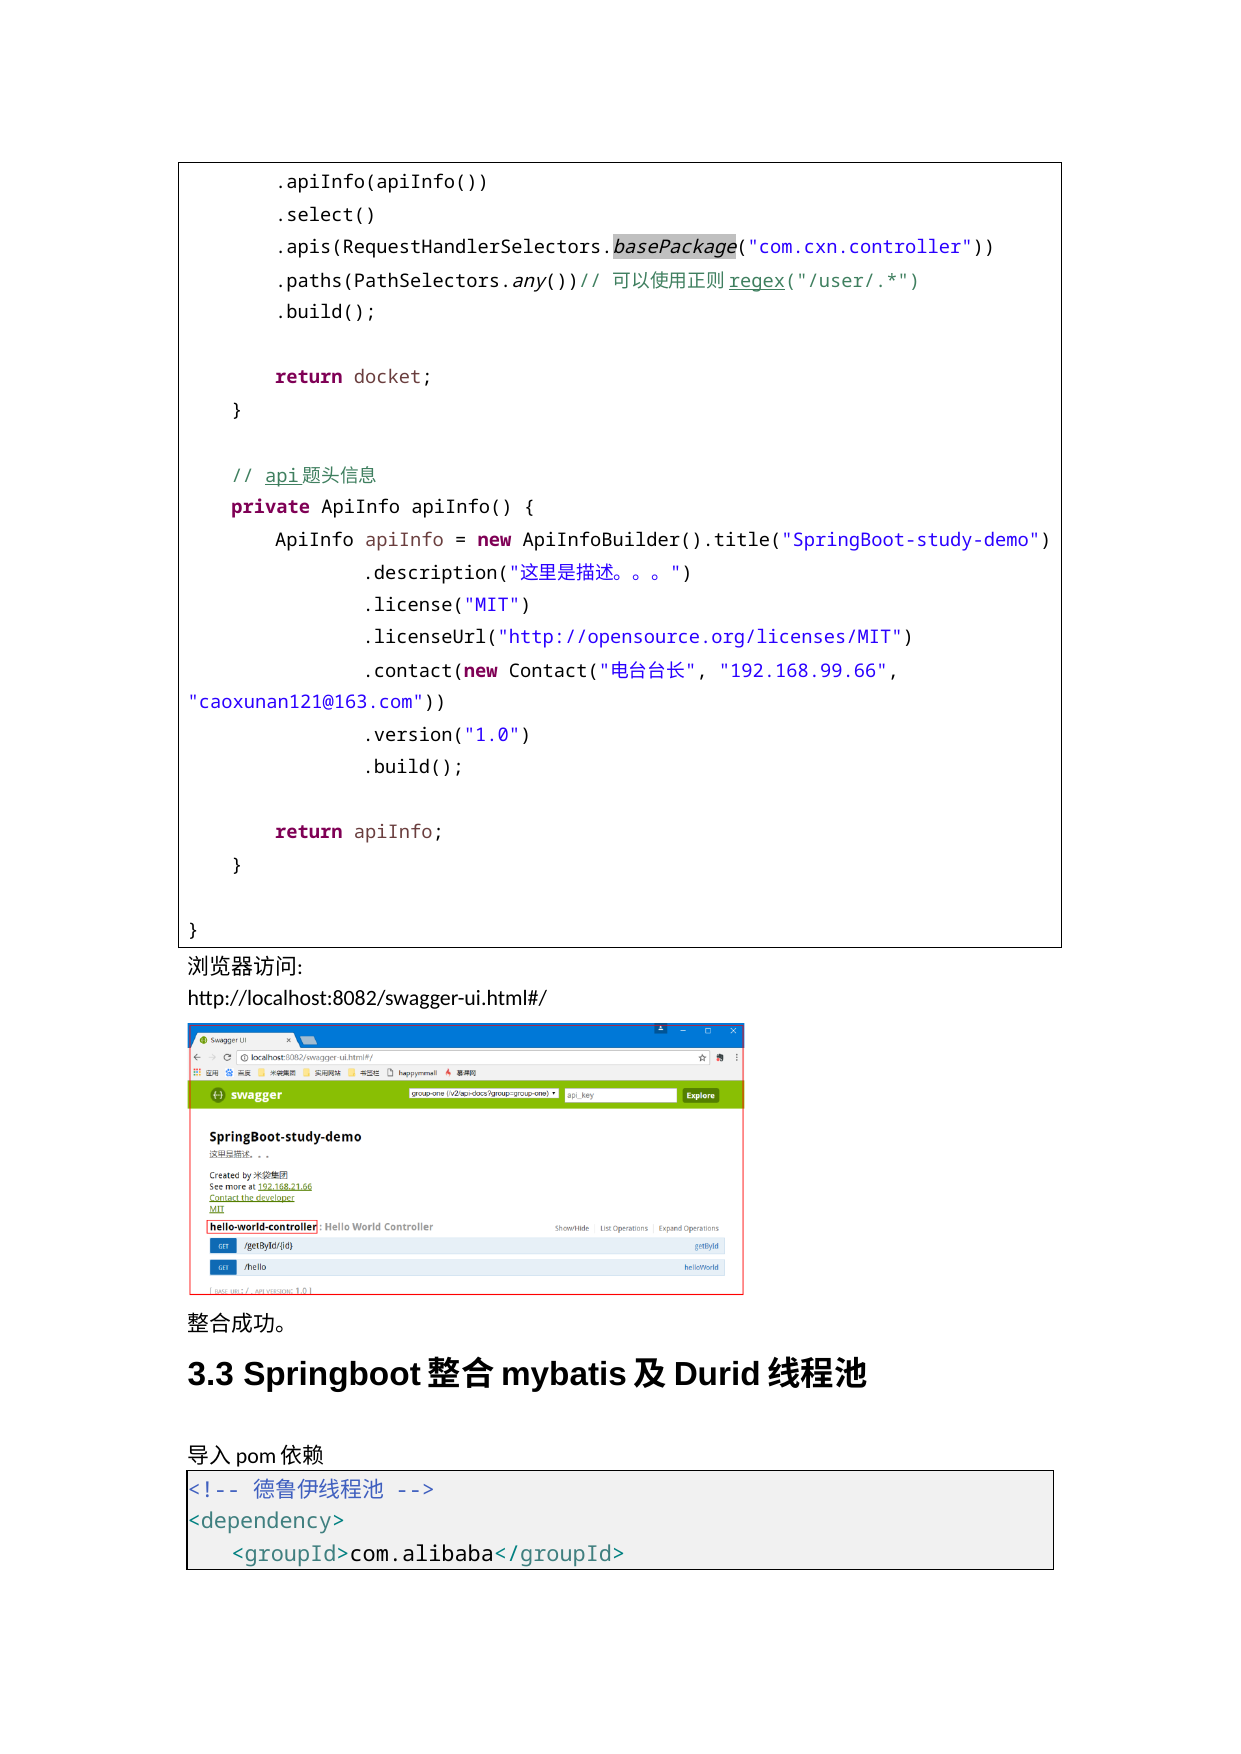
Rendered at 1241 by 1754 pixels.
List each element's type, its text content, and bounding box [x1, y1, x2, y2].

text http://localhost:8082/swagger-ui.html#/ [187, 981, 1053, 1013]
text .version("1.0") [187, 718, 1053, 750]
text } [179, 909, 1061, 947]
text return docket; [187, 360, 1053, 393]
text <!-- 德鲁伊线程池 --> [188, 1471, 1053, 1504]
text // api题头信息 [187, 458, 1053, 490]
text .apis(RequestHandlerSelectors.basePackage("com.cxn.controller")) [187, 230, 1053, 263]
text .build(); [187, 750, 1053, 783]
text .license("MIT") [187, 588, 1053, 620]
text .apiInfo(apiInfo()) [179, 163, 1061, 198]
text 导入pom依赖 [187, 1438, 1053, 1470]
text .paths(PathSelectors.any())// 可以使用正则regex("/user/.*") [187, 263, 1053, 295]
text } [187, 848, 1053, 880]
text private ApiInfo apiInfo() { [187, 490, 1053, 523]
text .select() [187, 198, 1053, 230]
text } [187, 393, 1053, 425]
text 整合成功。 [187, 1306, 1053, 1338]
text 3.3 Springboot整合mybatis及Durid线程池 [187, 1338, 1053, 1403]
picture [187, 1023, 745, 1296]
text <groupId>com.alibaba</groupId> [188, 1535, 1053, 1569]
text .build(); [187, 295, 1053, 328]
text 浏览器访问: [187, 948, 1053, 981]
text .description("这里是描述。。。") [187, 555, 1053, 588]
text ApiInfo apiInfo = new ApiInfoBuilder().title("SpringBoot-study-demo") [187, 523, 1053, 555]
text .licenseUrl("http://opensource.org/licenses/MIT") [187, 620, 1053, 653]
text <dependency> [188, 1504, 1053, 1535]
text .contact(new Contact("电台台长", "192.168.99.66", "caoxunan121@163.com")) [187, 653, 1053, 718]
text return apiInfo; [187, 815, 1053, 848]
